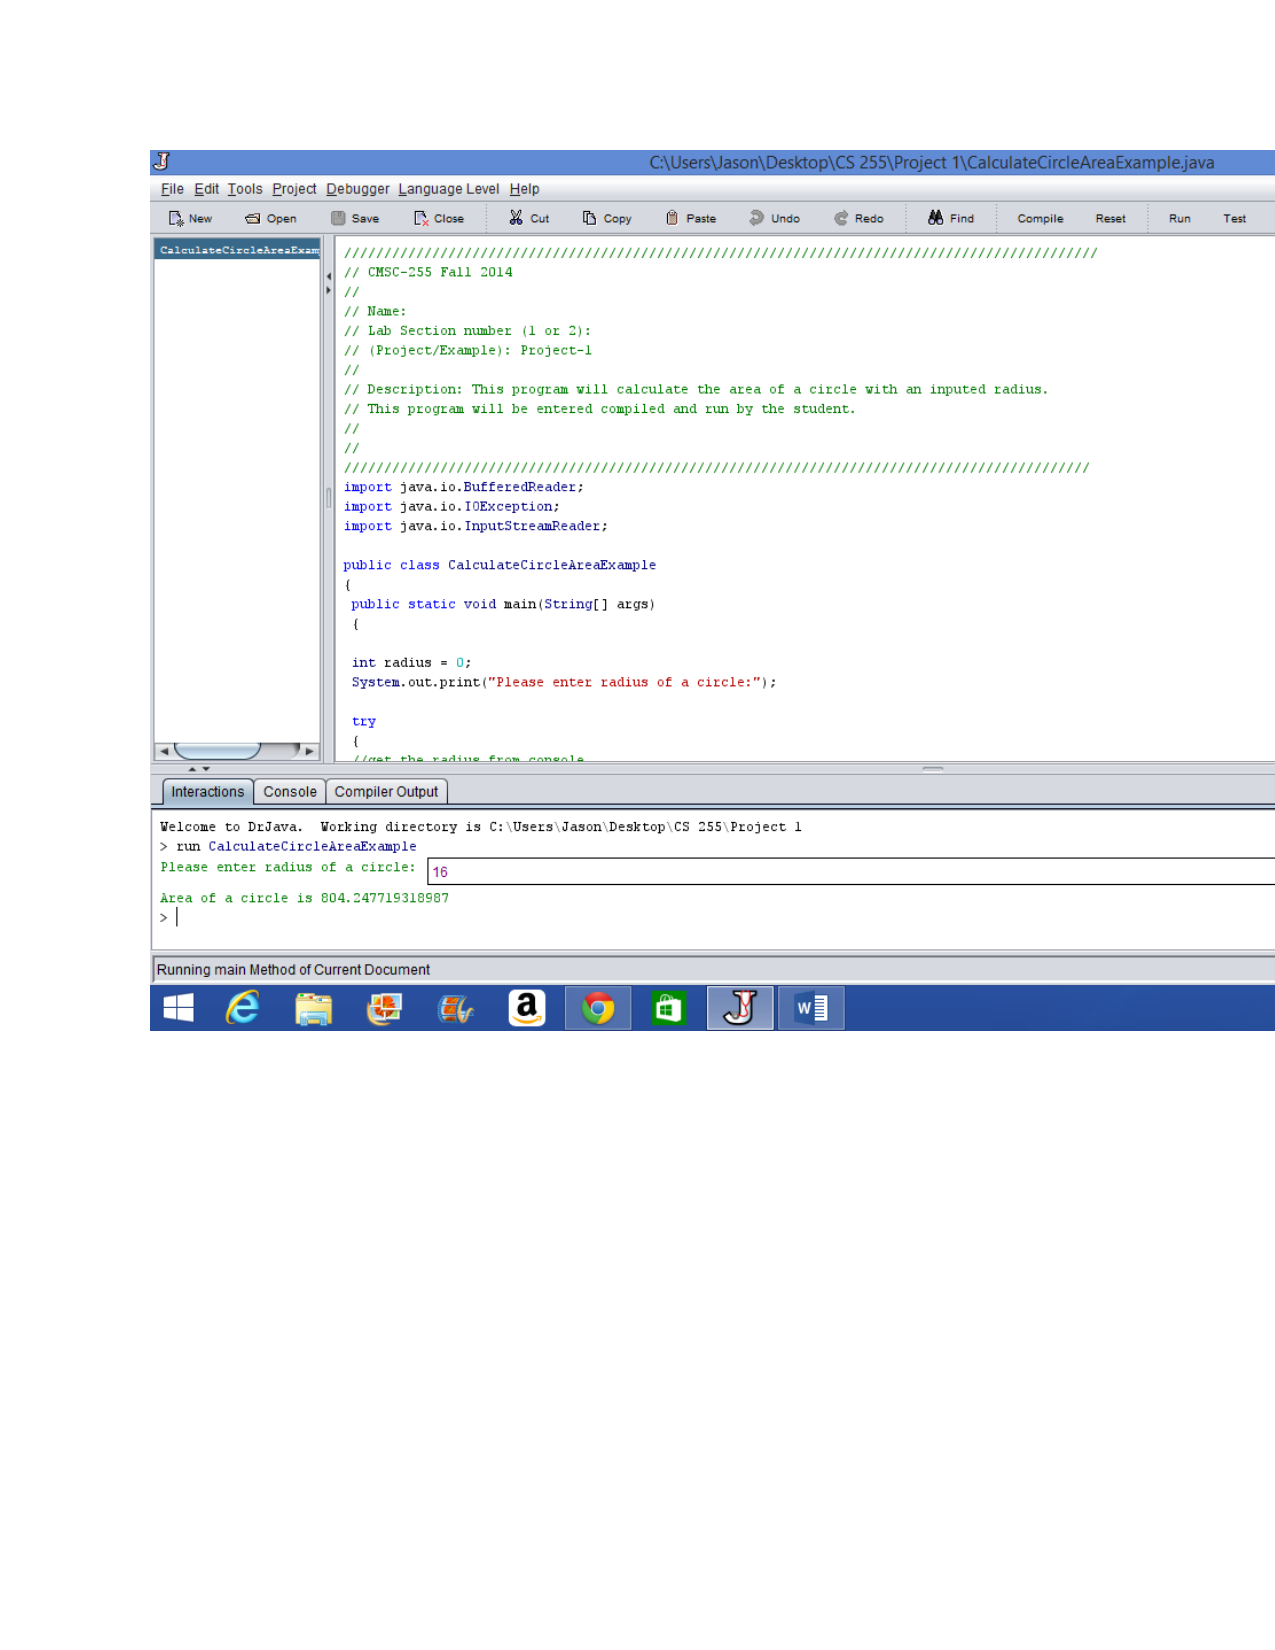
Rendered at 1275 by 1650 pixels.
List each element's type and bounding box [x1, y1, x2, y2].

picture [150, 150, 1275, 1031]
